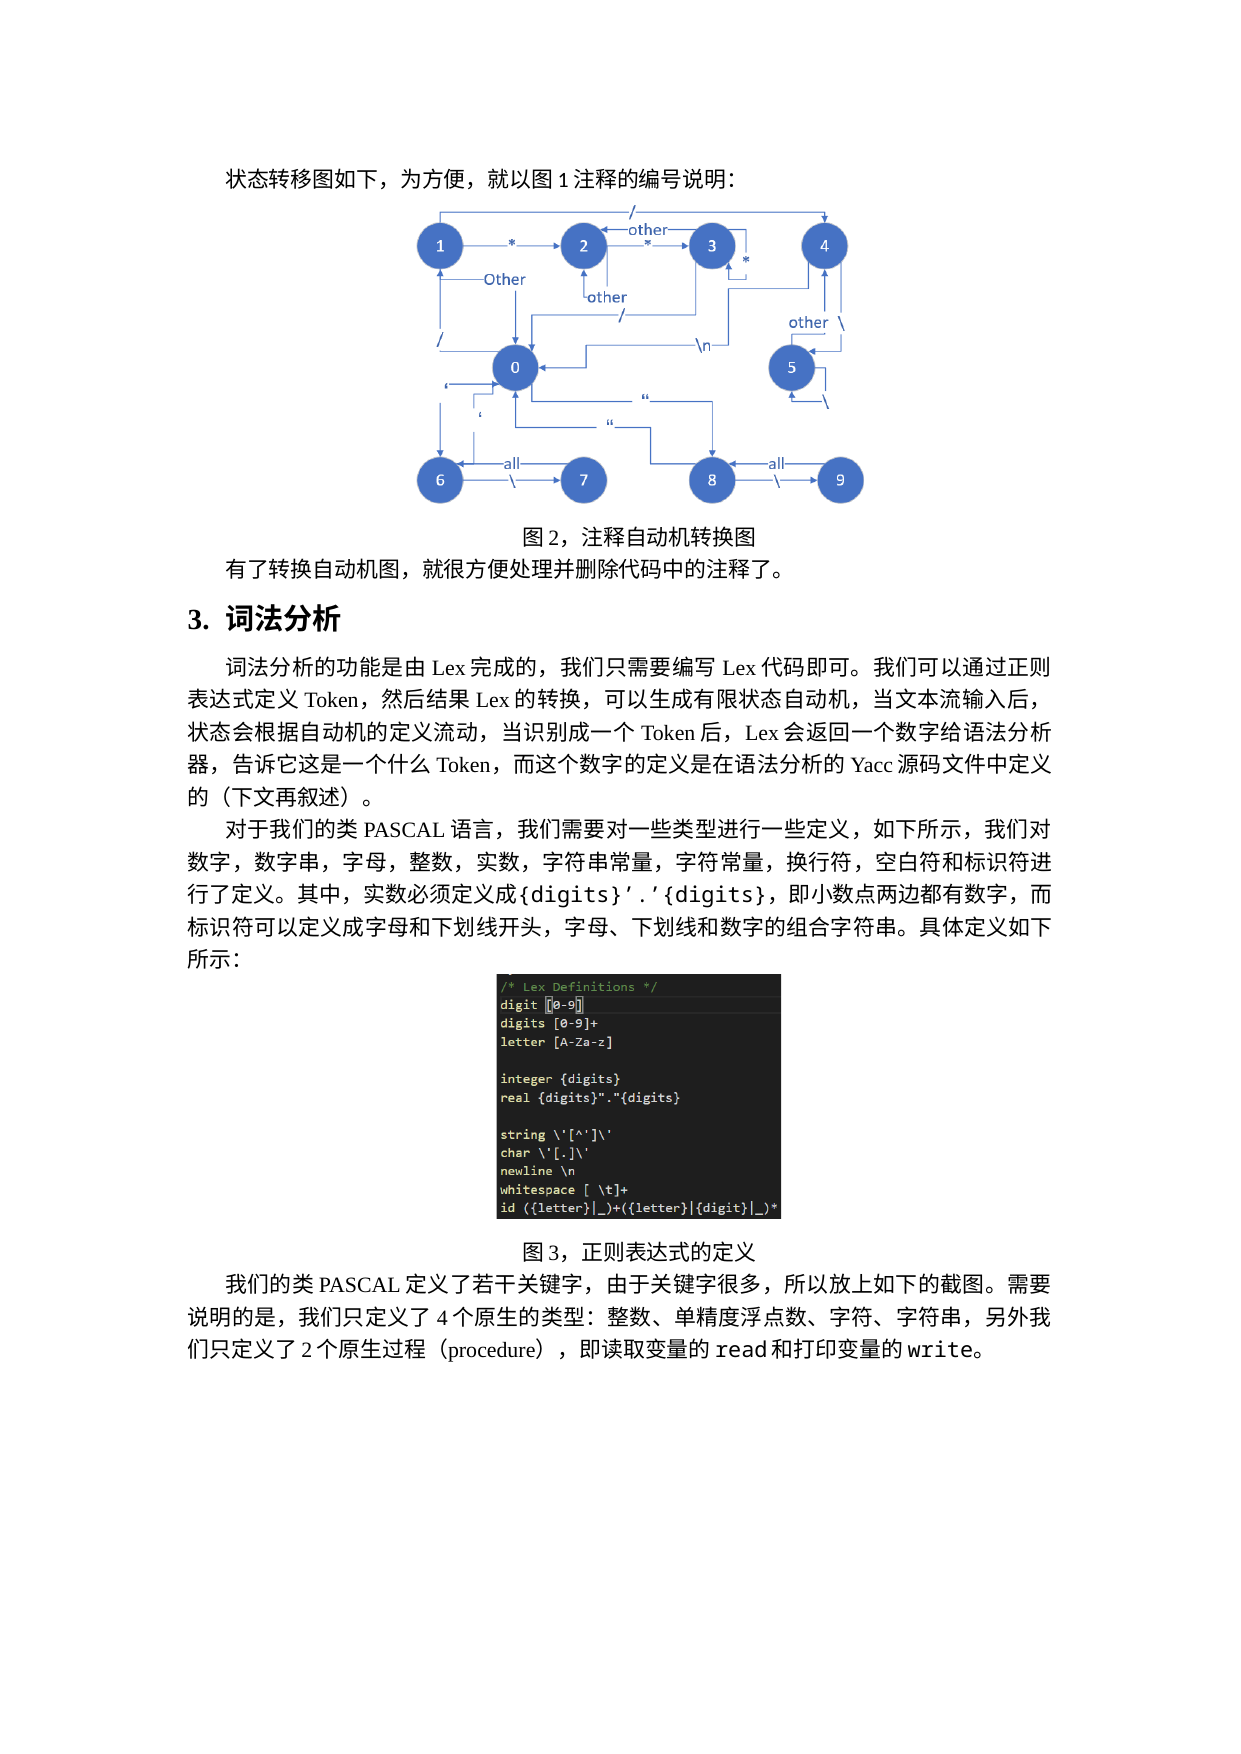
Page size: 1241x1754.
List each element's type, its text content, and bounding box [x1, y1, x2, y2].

picture [405, 194, 872, 517]
text 图3，正则表达式的定义 [187, 1234, 1053, 1267]
text 词法分析的功能是由Lex完成的，我们只需要编写Lex代码即可。我们可以通过正则表达式定义Token，然后结果Lex的转换，可以生成有限状态自动机，当文本流输入后，状态会根据自动机的定义流动，当识别成一个Token后，Lex会返回一个数字给语法分析器，告诉它这是一个什么Token，而这个数字的定义是在语法分析的Yacc源码文件中定义的（下文再叙述）。 [187, 649, 1053, 812]
text 图2，注释自动机转换图 [187, 519, 1053, 552]
text 对于我们的类PASCAL语言，我们需要对一些类型进行一些定义，如下所示，我们对数字，数字串，字母，整数，实数，字符串常量，字符常量，换行符，空白符和标识符进行了定义。其中，实数必须定义成{digits}’.’{digits}，即小数点两边都有数字，而标识符可以定义成字母和下划线开头，字母、下划线和数字的组合字符串。具体定义如下所示： [187, 812, 1053, 974]
picture [496, 974, 782, 1219]
text 我们的类PASCAL定义了若干关键字，由于关键字很多，所以放上如下的截图。需要说明的是，我们只定义了4个原生的类型：整数、单精度浮点数、字符、字符串，另外我们只定义了2个原生过程（procedure），即读取变量的read和打印变量的write。 [187, 1267, 1053, 1364]
text 状态转移图如下，为方便，就以图1注释的编号说明： [187, 162, 1053, 194]
list 词法分析 [187, 584, 1053, 649]
text 有了转换自动机图，就很方便处理并删除代码中的注释了。 [187, 552, 1053, 584]
